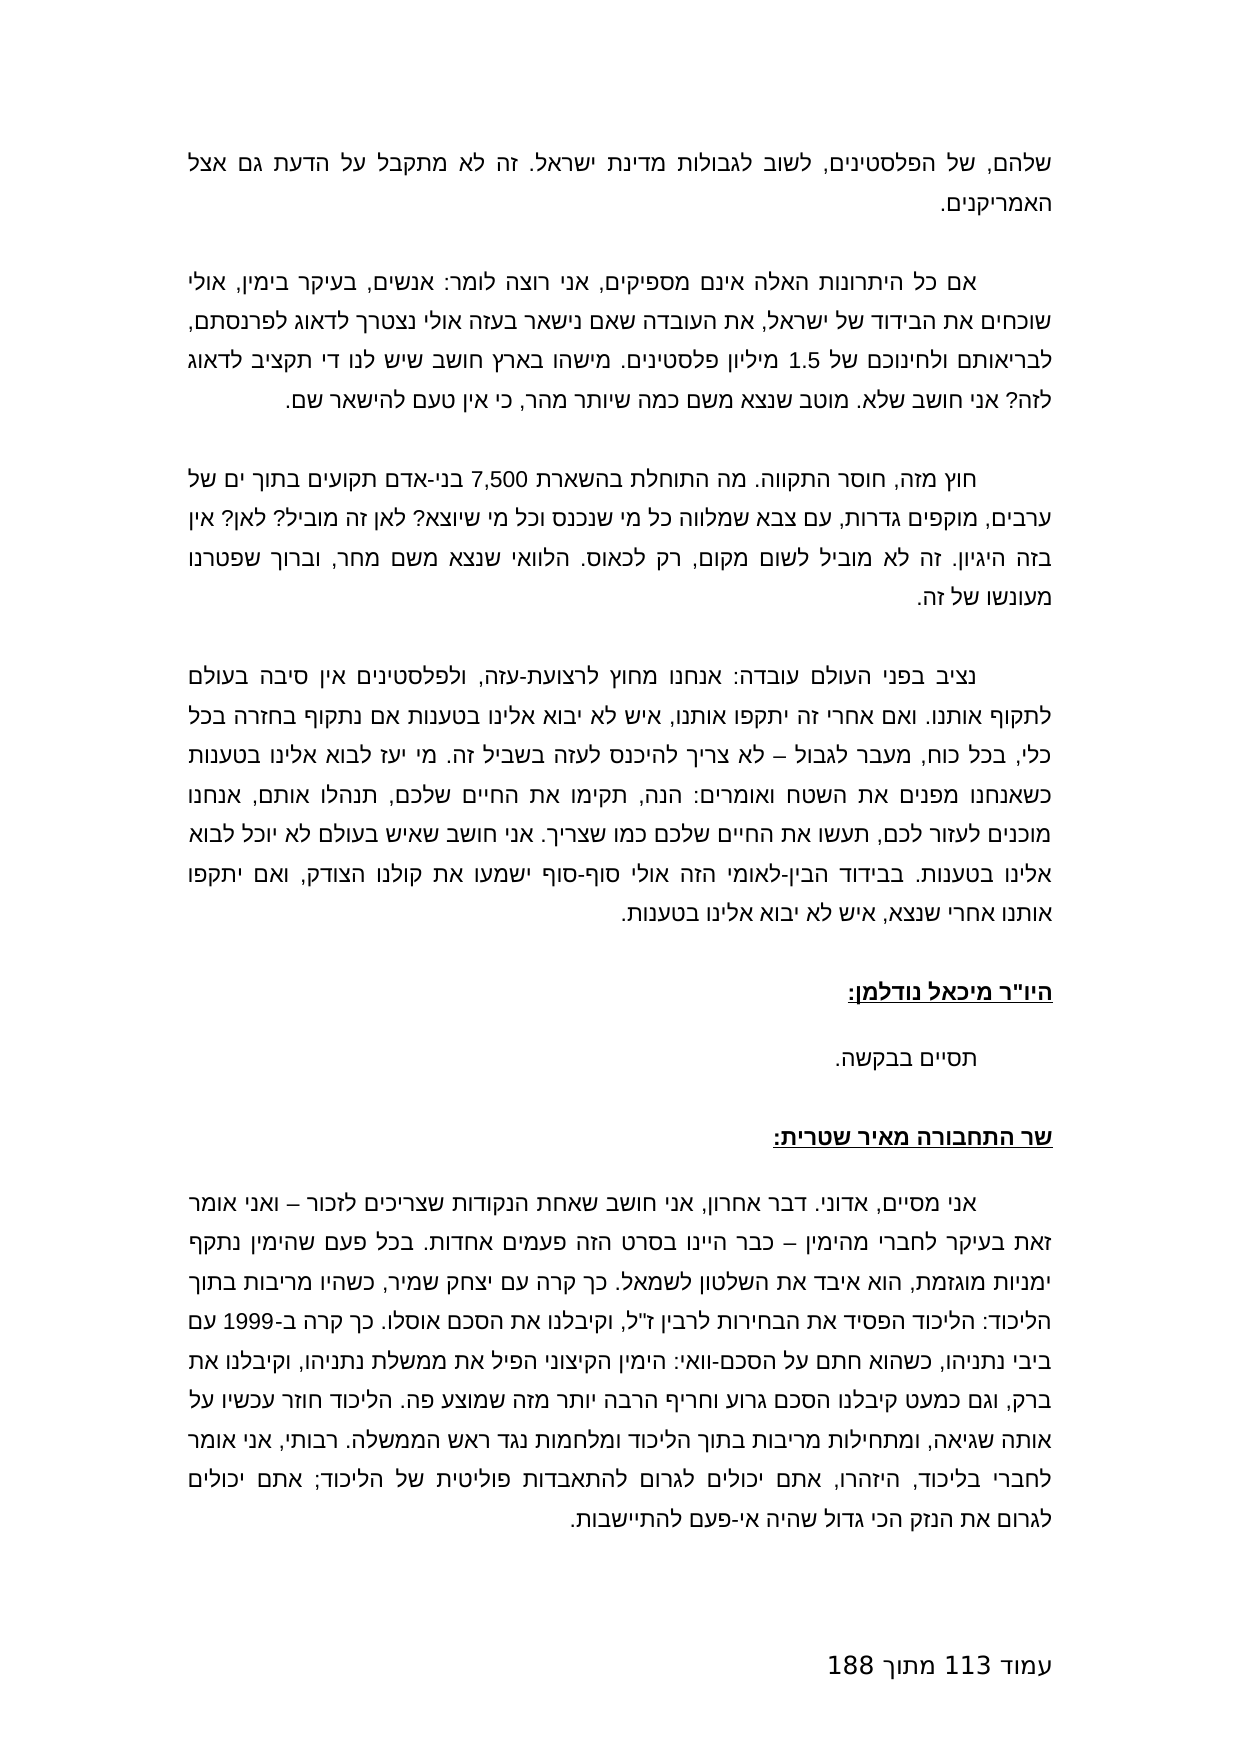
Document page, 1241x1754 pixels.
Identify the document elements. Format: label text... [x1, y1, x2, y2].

text שר התחבורה מאיר שטרית: [187, 1124, 1053, 1150]
text חוץ מזה, חוסר התקווה. מה התוחלת בהשארת 7,500 בני-אדם תקועים בתוך ים של ערבים, מוקפים גדרות, עם צבא שמלווה כל מי שנכנס וכל מי שיוצא? לאן זה מוביל? לאן? אין בזה היגיון. זה לא מוביל לשום מקום, רק לכאוס. הלוואי שנצא משם מחר, וברוך שפטרנו מעונשו של זה. [187, 466, 1053, 611]
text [187, 150, 1053, 216]
text אם כל היתרונות האלה אינם מספיקים, אני רוצה לומר: אנשים, בעיקר בימין, אולי שוכחים את הבידוד של ישראל, את העובדה שאם נישאר בעזה אולי נצטרך לדאוג לפרנסתם, לבריאותם ולחינוכם של 1.5 מיליון פלסטינים. מישהו בארץ חושב שיש לנו די תקציב לדאוג לזה? אני חושב שלא. מוטב שנצא משם כמה שיותר מהר, כי אין טעם להישאר שם. [187, 268, 1053, 413]
text נציב בפני העולם עובדה: אנחנו מחוץ לרצועת-עזה, ולפלסטינים אין סיבה בעולם לתקוף אותנו. ואם אחרי זה יתקפו אותנו, איש לא יבוא אלינו בטענות אם נתקוף בחזרה בכל כלי, בכל כוח, מעבר לגבול – לא צריך להיכנס לעזה בשביל זה. מי יעז לבוא אלינו בטענות כשאנחנו מפנים את השטח ואומרים: הנה, תקימו את החיים שלכם, תנהלו אותם, אנחנו מוכנים לעזור לכם, תעשו את החיים שלכם כמו שצריך. אני חושב שאיש בעולם לא יוכל לבוא אלינו בטענות. בבידוד הבין-לאומי הזה אולי סוף-סוף ישמעו את קולנו הצודק, ואם יתקפו אותנו אחרי שנצא, איש לא יבוא אלינו בטענות. [187, 663, 1053, 926]
text אני מסיים, אדוני. דבר אחרון, אני חושב שאחת הנקודות שצריכים לזכור – ואני אומר זאת בעיקר לחברי מהימין – כבר היינו בסרט הזה פעמים אחדות. בכל פעם שהימין נתקף ימניות מוגזמת, הוא איבד את השלטון לשמאל. כך קרה עם יצחק שמיר, כשהיו מריבות בתוך הליכוד: הליכוד הפסיד את הבחירות לרבין ז"ל, וקיבלנו את הסכם אוסלו. כך קרה ב-1999 עם ביבי נתניהו, כשהוא חתם על הסכם-וואי: הימין הקיצוני הפיל את ממשלת נתניהו, וקיבלנו את ברק, וגם כמעט קיבלנו הסכם גרוע וחריף הרבה יותר מזה שמוצע פה. הליכוד חוזר עכשיו על אותה שגיאה, ומתחילות מריבות בתוך הליכוד ומלחמות נגד ראש הממשלה. רבותי, אני אומר לחברי בליכוד, היזהרו, אתם יכולים לגרום להתאבדות פוליטית של הליכוד; אתם יכולים לגרום את הנזק הכי גדול שהיה אי-פעם להתיישבות. [187, 1190, 1053, 1532]
text היו"ר מיכאל נודלמן: [187, 979, 1053, 1005]
text תסיים בבקשה. [187, 1045, 1053, 1071]
